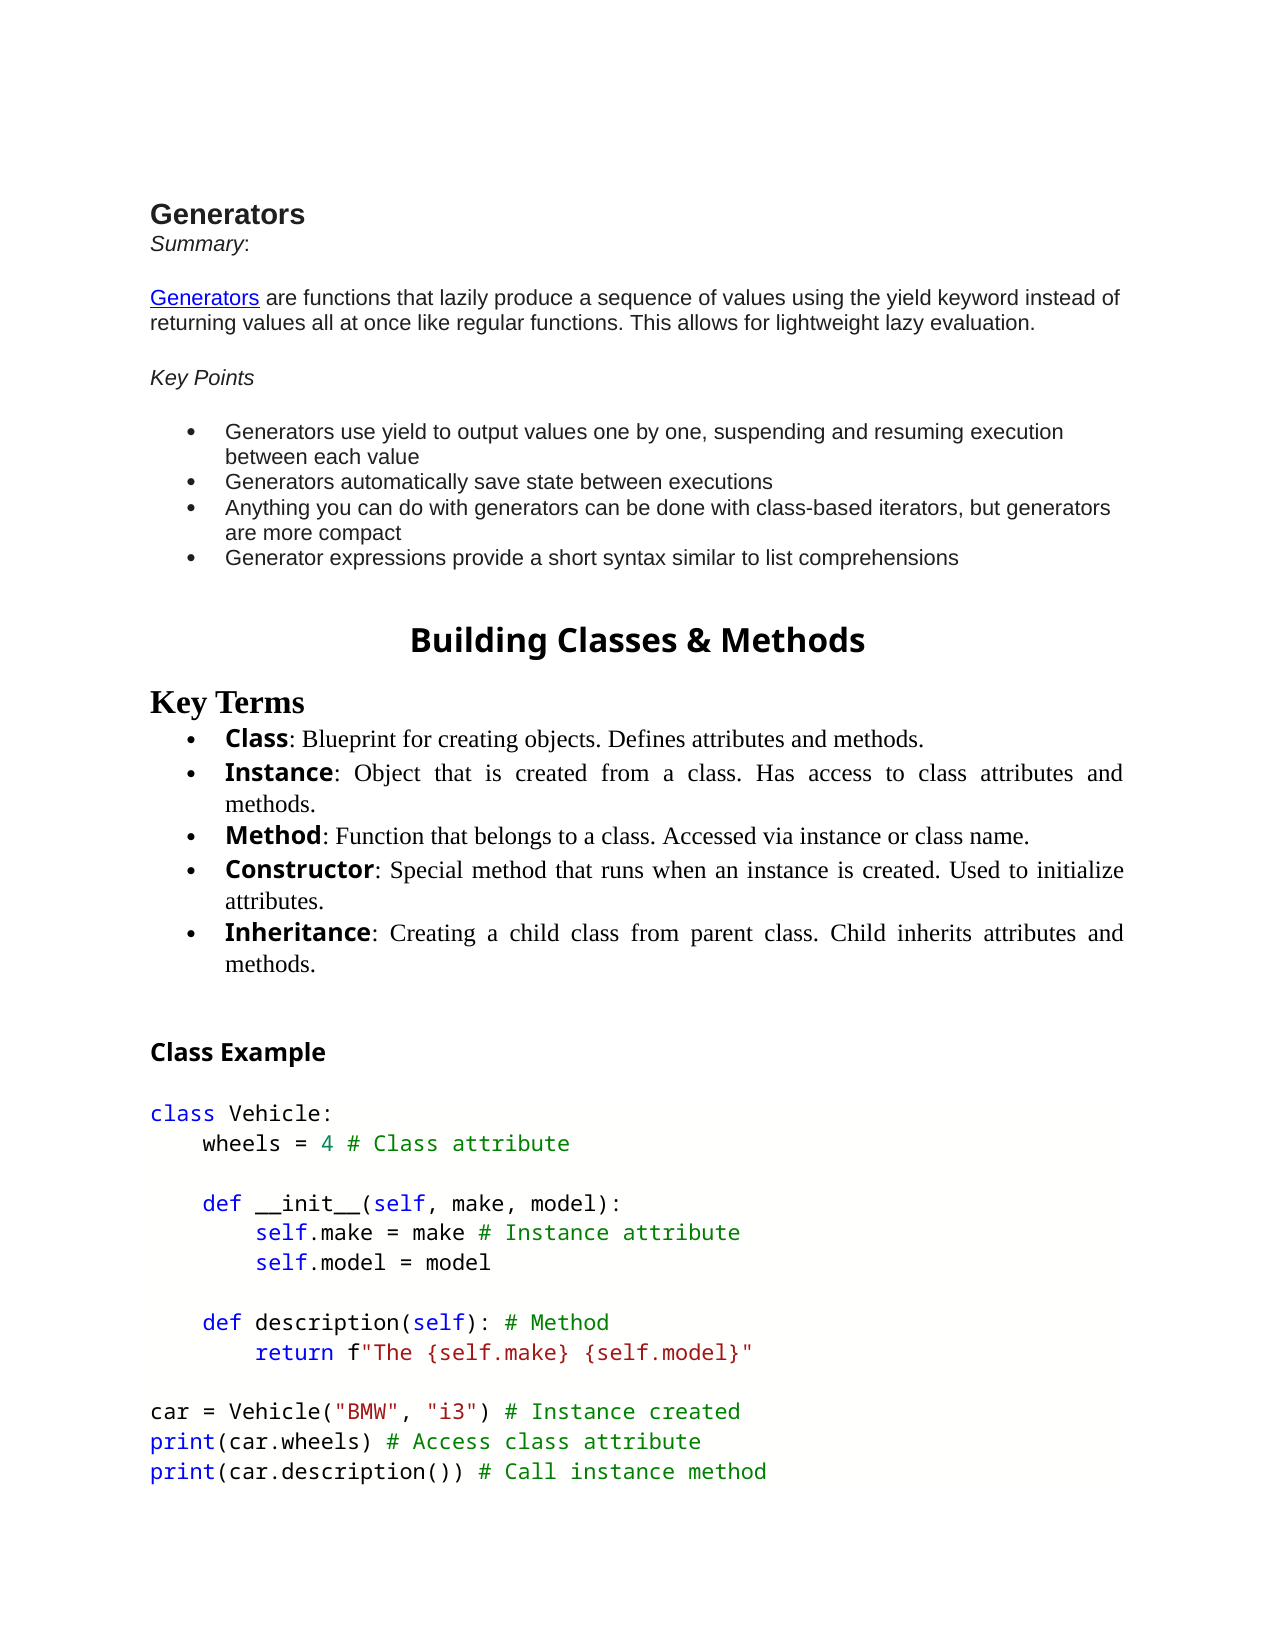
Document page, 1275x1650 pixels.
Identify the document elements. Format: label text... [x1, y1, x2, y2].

text Building Classes & Methods [150, 617, 1125, 662]
text self.model = model [150, 1247, 1125, 1277]
list Inheritance: Creating a child class from parent class. Child inherits attributes and methods. [187, 914, 1125, 977]
text Summary: [150, 230, 1125, 256]
text Class Example [150, 1035, 1125, 1069]
text Generators are functions that lazily produce a sequence of values using the yield keyword instead of returning values all at once like regular functions. This allows for lightweight lazy evaluation. [150, 285, 1125, 335]
list Generator expressions provide a short syntax similar to list comprehensions [187, 545, 1125, 570]
text Key Terms [150, 682, 1125, 721]
text Key Points [150, 364, 1125, 389]
list Constructor: Special method that runs when an instance is created. Used to initialize attributes. [187, 852, 1125, 914]
text def description(self): # Method [150, 1307, 1125, 1336]
text class Vehicle: [150, 1098, 1125, 1128]
text self.make = make # Instance attribute [150, 1217, 1125, 1247]
list Generators automatically save state between executions [187, 469, 1125, 494]
list Instance: Object that is created from a class. Has access to class attributes and methods. [187, 755, 1125, 818]
list Class: Blueprint for creating objects. Defines attributes and methods. [187, 721, 1125, 755]
text car = Vehicle("BMW", "i3") # Instance created [150, 1396, 1125, 1426]
text print(car.wheels) # Access class attribute [150, 1426, 1125, 1456]
list Method: Function that belongs to a class. Accessed via instance or class name. [187, 818, 1125, 852]
list Generators use yield to output values one by one, suspending and resuming execution between each value [187, 419, 1125, 469]
text def __init__(self, make, model): [150, 1187, 1125, 1217]
subtitle Generators [150, 197, 1125, 230]
text return f"The {self.make} {self.model}" [150, 1336, 1125, 1366]
text wheels = 4 # Class attribute [150, 1128, 1125, 1158]
list Anything you can do with generators can be done with class-based iterators, but generators are more compact [187, 494, 1125, 545]
text print(car.description()) # Call instance method [150, 1456, 1125, 1485]
